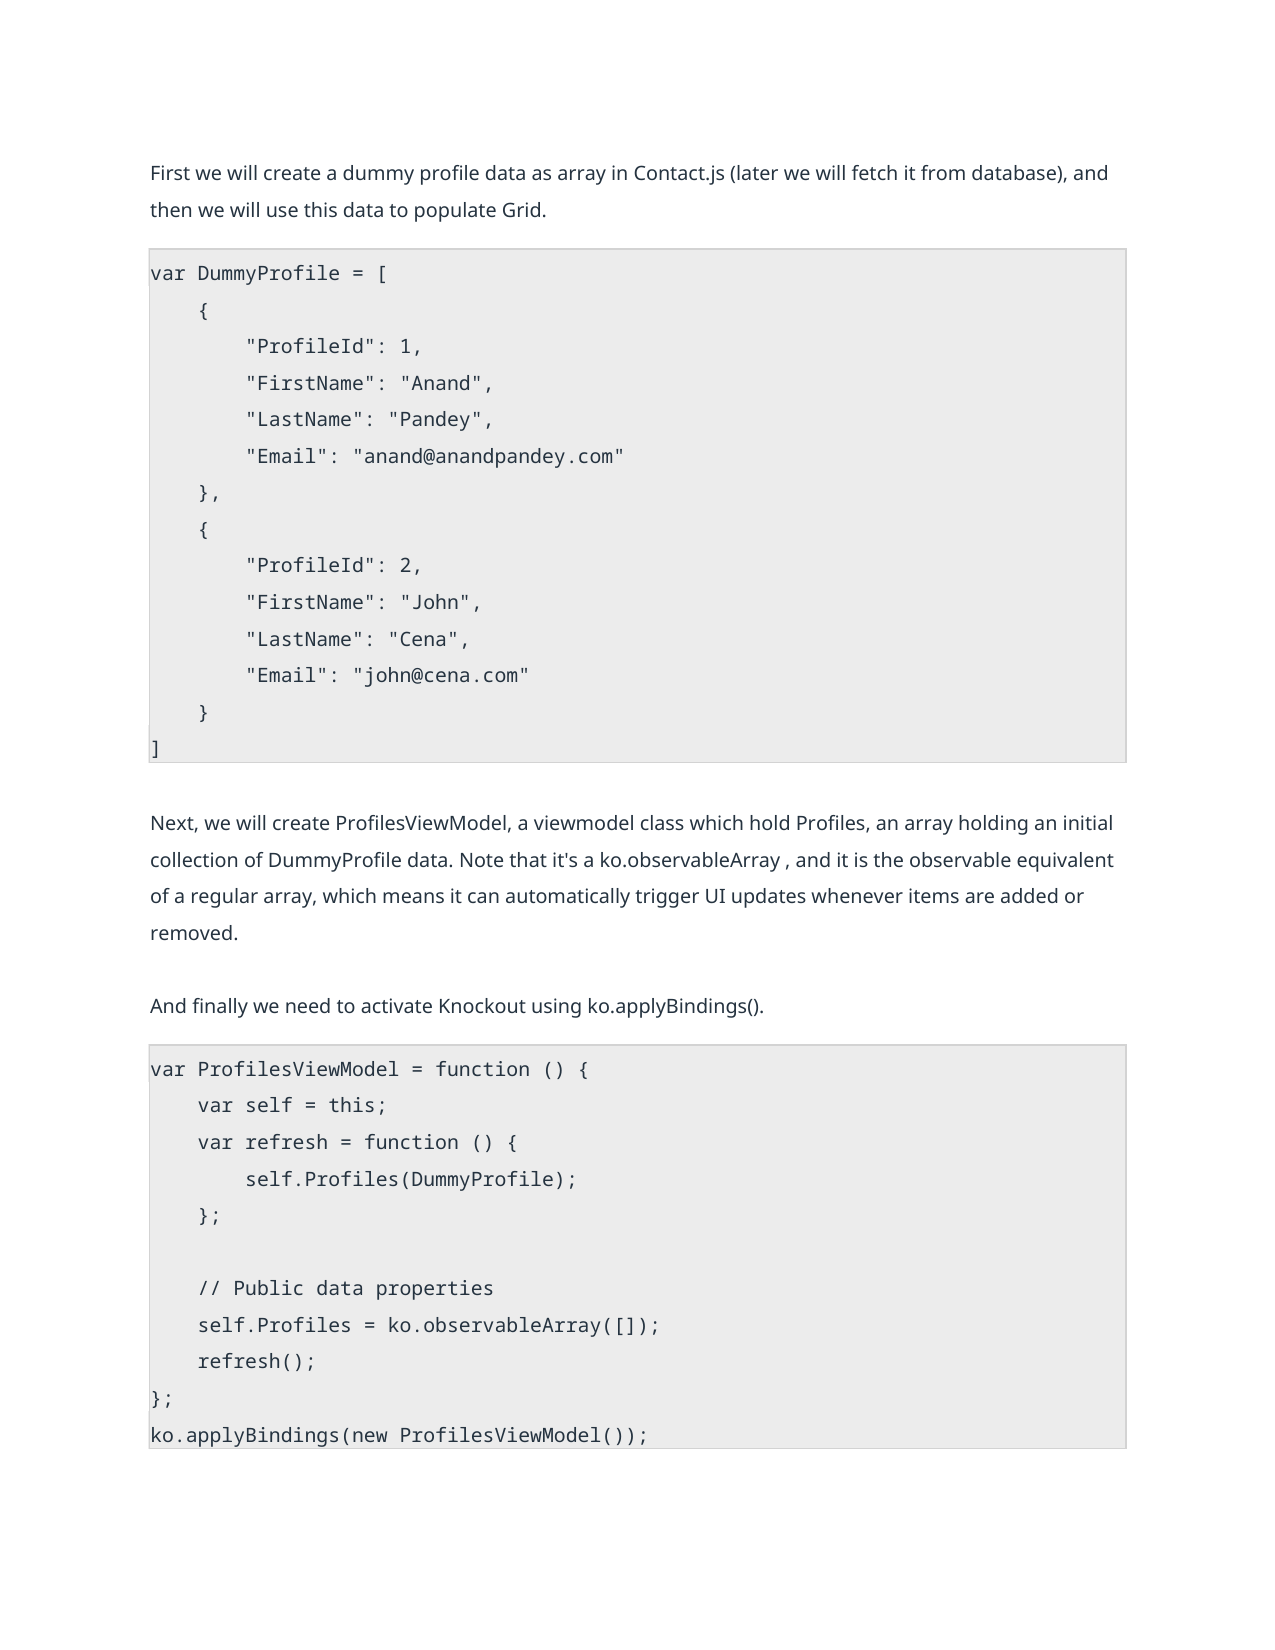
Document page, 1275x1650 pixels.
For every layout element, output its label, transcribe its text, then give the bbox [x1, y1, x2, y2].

text // Public data properties [150, 1265, 1125, 1302]
text refresh(); [150, 1338, 1125, 1375]
text "Email": "john@cena.com" [150, 652, 1125, 688]
text ko.applyBindings(new ProfilesViewModel()); [150, 1410, 1125, 1448]
text var refresh = function () { [150, 1119, 1125, 1155]
text "LastName": "Cena", [150, 615, 1125, 652]
text } [150, 688, 1125, 723]
text }; [150, 1375, 1125, 1410]
text "Email": "anand@anandpandey.com" [150, 432, 1125, 469]
text var DummyProfile = [ [150, 250, 1125, 286]
text self.Profiles = ko.observableArray([]); [150, 1302, 1125, 1338]
text "ProfileId": 1, [150, 323, 1125, 359]
text ] [150, 723, 1125, 762]
text "LastName": "Pandey", [150, 396, 1125, 432]
text }, [150, 469, 1125, 506]
text { [150, 506, 1125, 542]
text "FirstName": "Anand", [150, 359, 1125, 396]
text self.Profiles(DummyProfile); [150, 1155, 1125, 1192]
text { [150, 286, 1125, 323]
text var ProfilesViewModel = function () { [150, 1046, 1125, 1082]
text "FirstName": "John", [150, 579, 1125, 615]
text "ProfileId": 2, [150, 542, 1125, 579]
text }; [150, 1192, 1125, 1228]
text var self = this; [150, 1082, 1125, 1119]
text First we will create a dummy profile data as array in Contact.js (later we will fetch it from database), and then we will use this data to populate Grid. [150, 150, 1125, 223]
text Next, we will create ProfilesViewModel, a viewmodel class which hold Profiles, an array holding an initial collection of DummyProfile data. Note that it's a ko.observableArray , and it is the observable equivalent of a regular array, which means it can automatically trigger UI updates whenever items are added or removed. And finally we need to activate Knockout using ko.applyBindings(). [150, 763, 1125, 1019]
